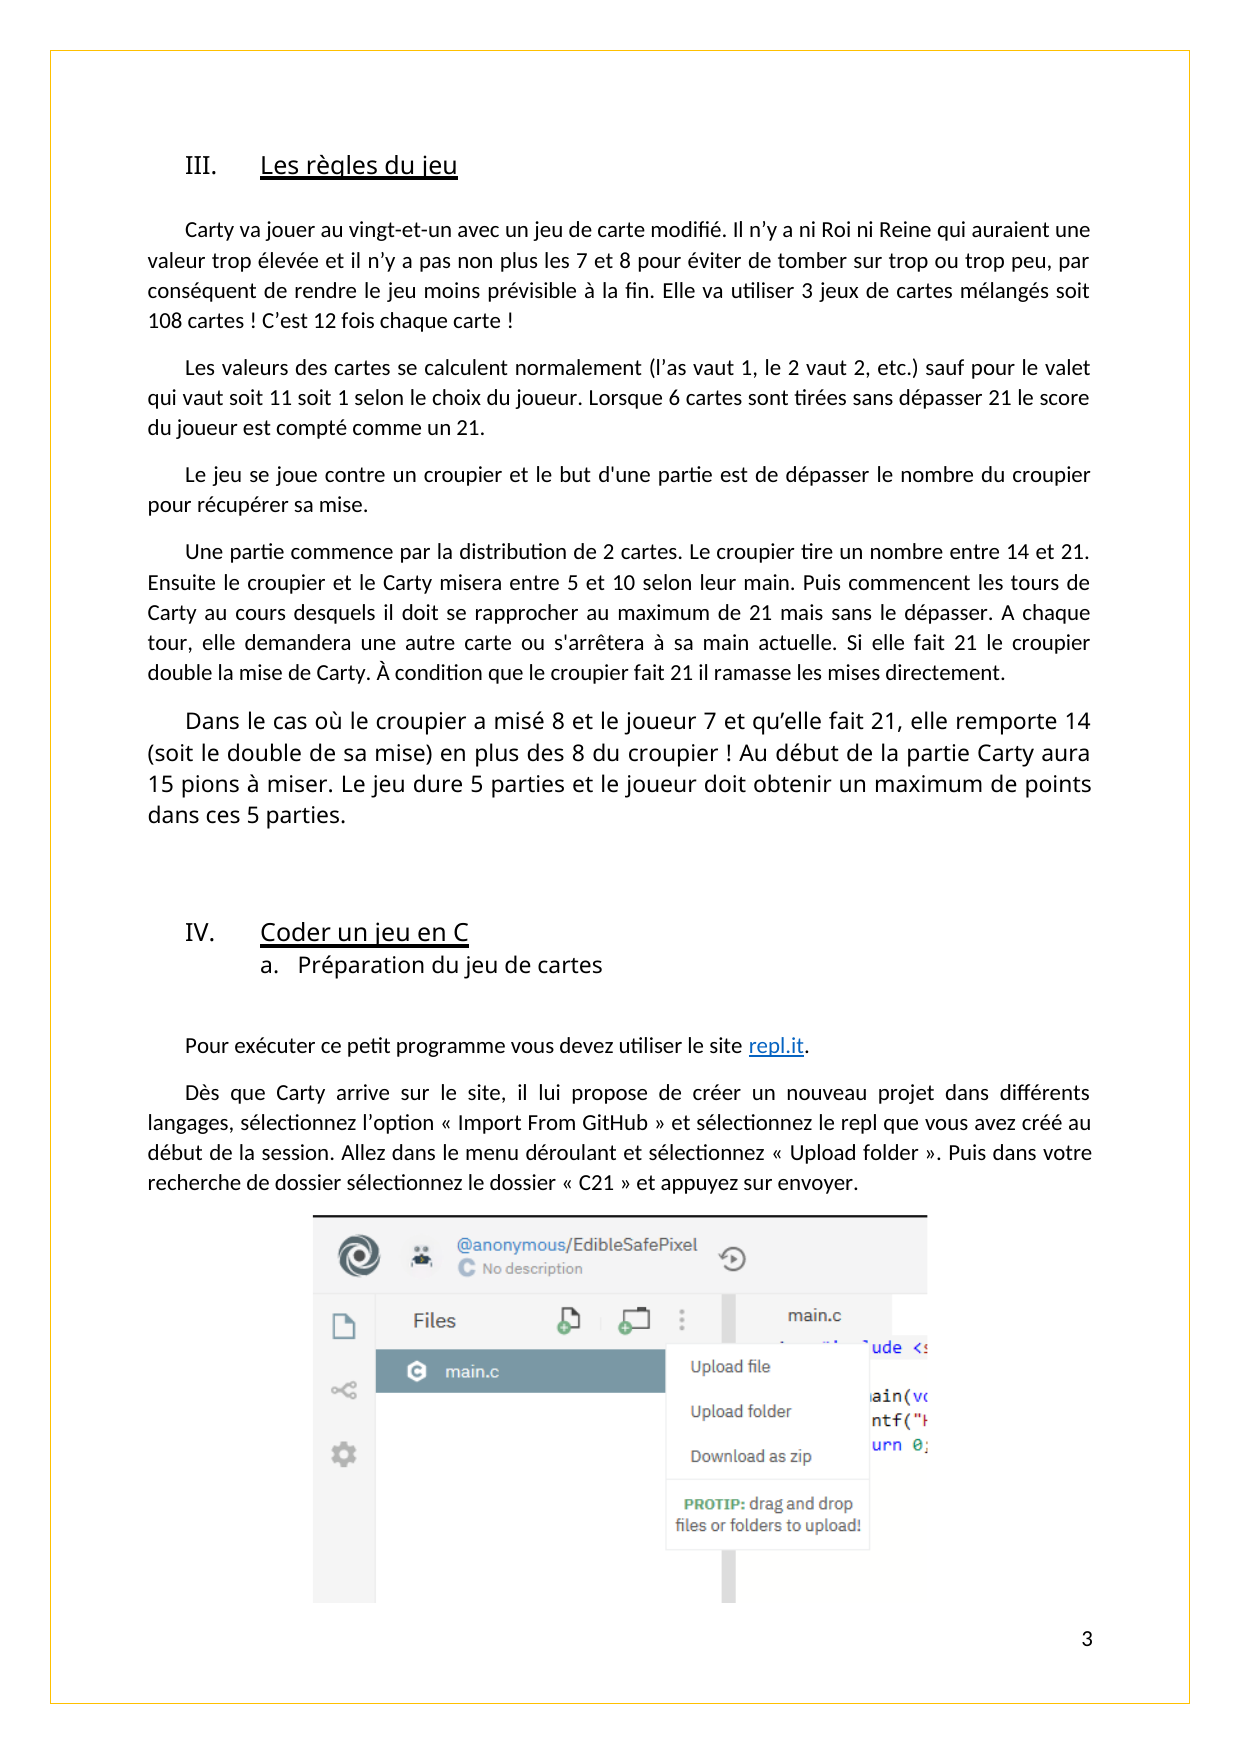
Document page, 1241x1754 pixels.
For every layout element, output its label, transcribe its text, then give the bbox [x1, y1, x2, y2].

title Les règles du jeu [185, 147, 1093, 182]
text Le jeu se joue contre un croupier et le but d'une partie est de dépasser le nombre du croupier pour récupérer sa mise. [147, 460, 1093, 519]
title Coder un jeu en C [185, 915, 1093, 949]
text Une partie commence par la distribution de 2 cartes. Le croupier tire un nombre entre 14 et 21. Ensuite le croupier et le Carty misera entre 5 et 10 selon leur main. Puis commencent les tours de Carty au cours desquels il doit se rapprocher au maximum de 21 mais sans le dépasser. A chaque tour, elle demandera une autre carte ou s'arrêtera à sa main actuelle. Si elle fait 21 le croupier double la mise de Carty. À condition que le croupier fait 21 il ramasse les mises directement. [147, 537, 1093, 686]
text Préparation du jeu de cartes [260, 949, 1093, 980]
picture [312, 1215, 928, 1603]
text Carty va jouer au vingt-et-un avec un jeu de carte modifié. Il n’y a ni Roi ni Reine qui auraient une valeur trop élevée et il n’y a pas non plus les 7 et 8 pour éviter de tomber sur trop ou trop peu, par conséquent de rendre le jeu moins prévisible à la fin. Elle va utiliser 3 jeux de cartes mélangés soit 108 cartes ! C’est 12 fois chaque carte ! [147, 216, 1093, 334]
text Dès que Carty arrive sur le site, il lui propose de créer un nouveau projet dans différents langages, sélectionnez l’option « Import From GitHub » et sélectionnez le repl que vous avez créé au début de la session. Allez dans le menu déroulant et sélectionnez « Upload folder ». Puis dans votre recherche de dossier sélectionnez le dossier « C21 » et appuyez sur envoyer. [147, 1078, 1093, 1197]
text Pour exécuter ce petit programme vous devez utiliser le site repl.it. [147, 1031, 1093, 1059]
text Dans le cas où le croupier a misé 8 et le joueur 7 et qu’elle fait 21, elle remporte 14 (soit le double de sa mise) en plus des 8 du croupier ! Au début de la partie Carty aura 15 pions à miser. Le jeu dure 5 parties et le joueur doit obtenir un maximum de points dans ces 5 parties. [147, 705, 1093, 830]
text Les valeurs des cartes se calculent normalement (l’as vaut 1, le 2 vaut 2, etc.) sauf pour le valet qui vaut soit 11 soit 1 selon le choix du joueur. Lorsque 6 cartes sont tirées sans dépasser 21 le score du joueur est compté comme un 21. [147, 353, 1093, 442]
